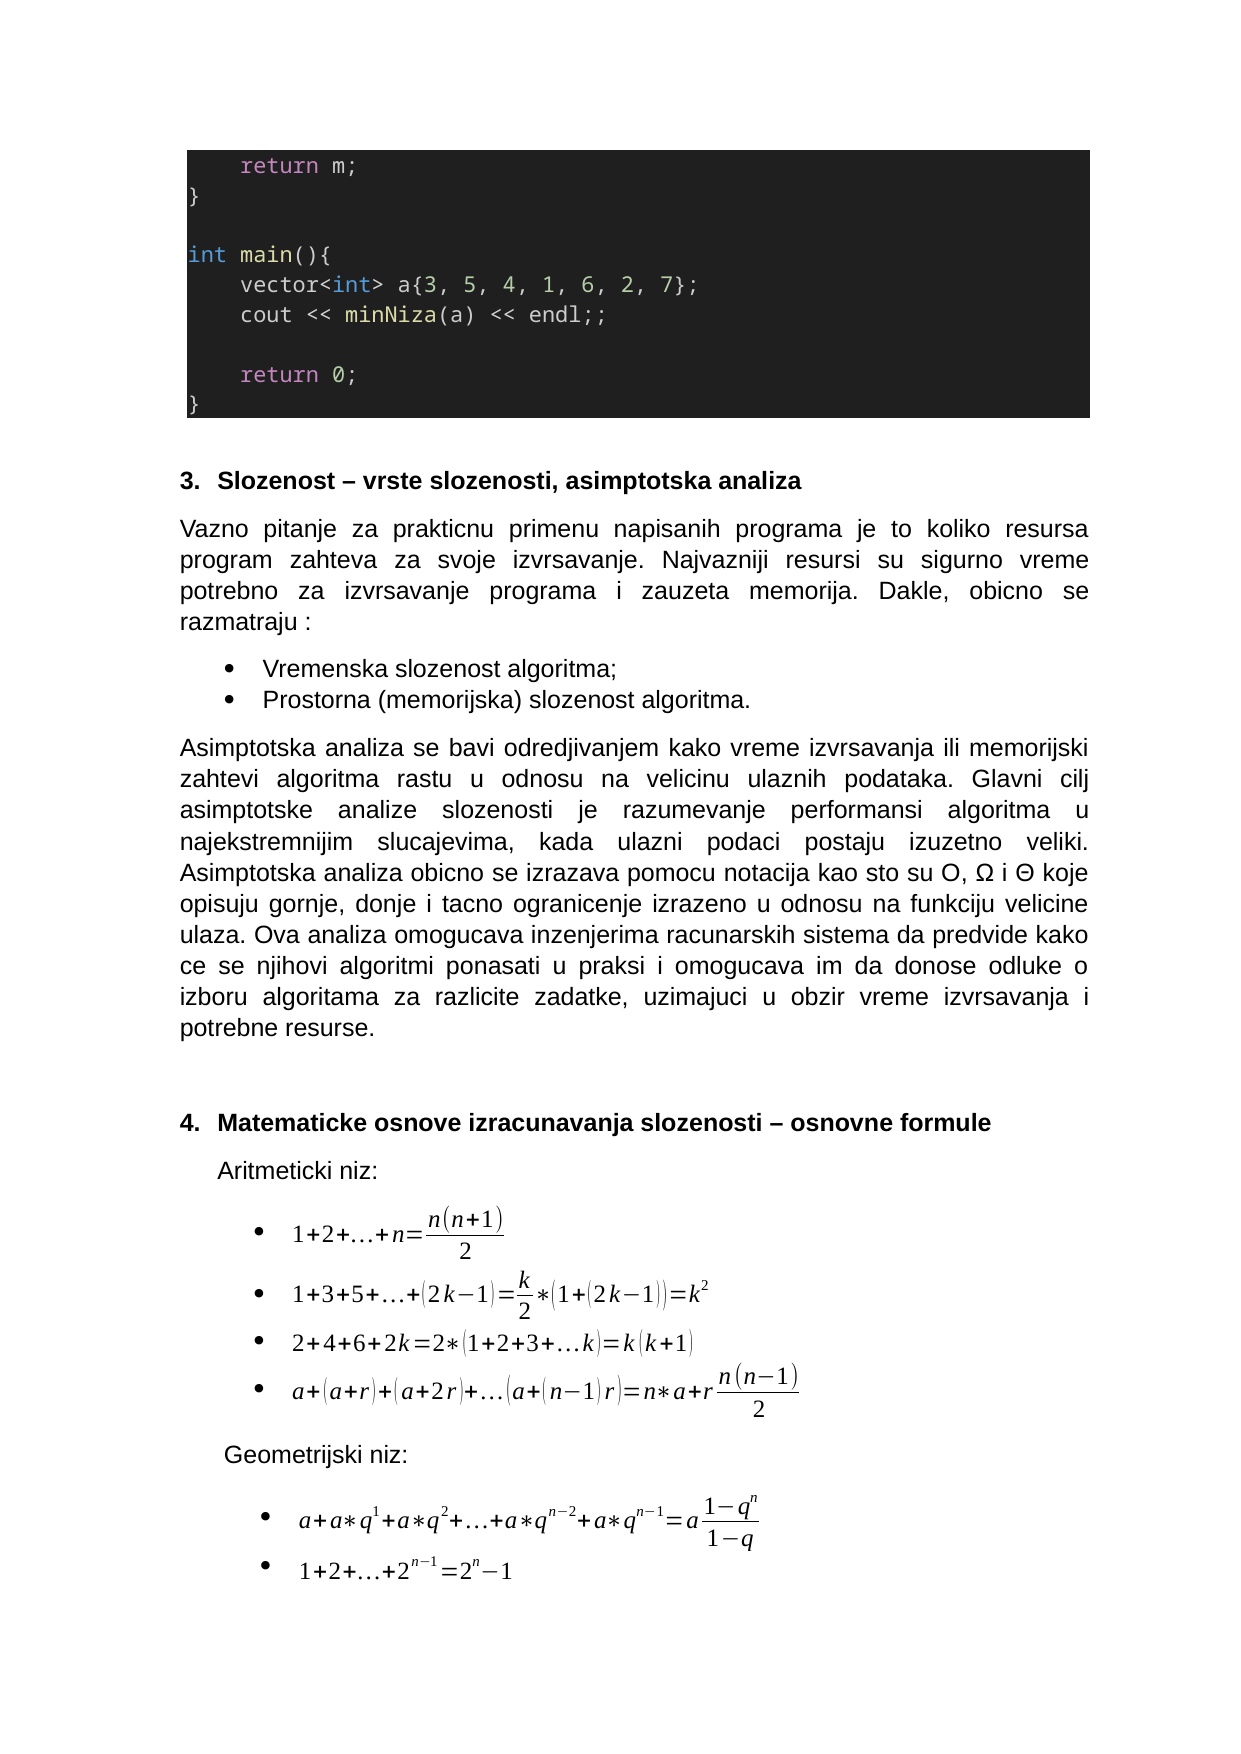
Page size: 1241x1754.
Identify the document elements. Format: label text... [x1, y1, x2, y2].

text Vazno pitanje za prakticnu primenu napisanih programa je to koliko resursa program zahteva za svoje izvrsavanje. Najvazniji resursi su sigurno vreme potrebno za izvrsavanje programa i zauzeta memorija. Dakle, obicno se razmatraju : [179, 513, 1090, 635]
list Vremenska slozenost algoritma; [225, 654, 1090, 683]
text Asimptotska analiza se bavi odredjivanjem kako vreme izvrsavanja ili memorijski zahtevi algoritma rastu u odnosu na velicinu ulaznih podataka. Glavni cilj asimptotske analize slozenosti je razumevanje performansi algoritma u najekstremnijim slucajevima, kada ulazni podaci postaju izuzetno veliki. Asimptotska analiza obicno se izrazava pomocu notacija kao sto su O, Ω i Θ koje opisuju gornje, donje i tacno ogranicenje izrazeno u odnosu na funkciju velicine ulaza. Ova analiza omogucava inzenjerima racunarskih sistema da predvide kako ce se njihovi algoritmi ponasati u praksi i omogucava im da donose odluke o izboru algoritama za razlicite zadatke, uzimajuci u obzir vreme izvrsavanja i potrebne resurse. [179, 733, 1090, 1041]
text Aritmeticki niz: [217, 1156, 1090, 1184]
text vector<int> a{3, 5, 4, 1, 6, 2, 7}; [187, 269, 1090, 299]
text return 0; [187, 358, 1090, 388]
text } [187, 180, 1090, 209]
text } [187, 388, 1090, 418]
list Slozenost – vrste slozenosti, asimptotska analiza [179, 466, 1090, 494]
text return m; [187, 150, 1090, 180]
list Prostorna (memorijska) slozenost algoritma. [225, 686, 1090, 714]
text cout << minNiza(a) << endl;; [187, 299, 1090, 329]
list Matematicke osnove izracunavanja slozenosti – osnovne formule [179, 1108, 1090, 1137]
text Geometrijski niz: [224, 1440, 1090, 1469]
text int main(){ [187, 239, 1090, 269]
